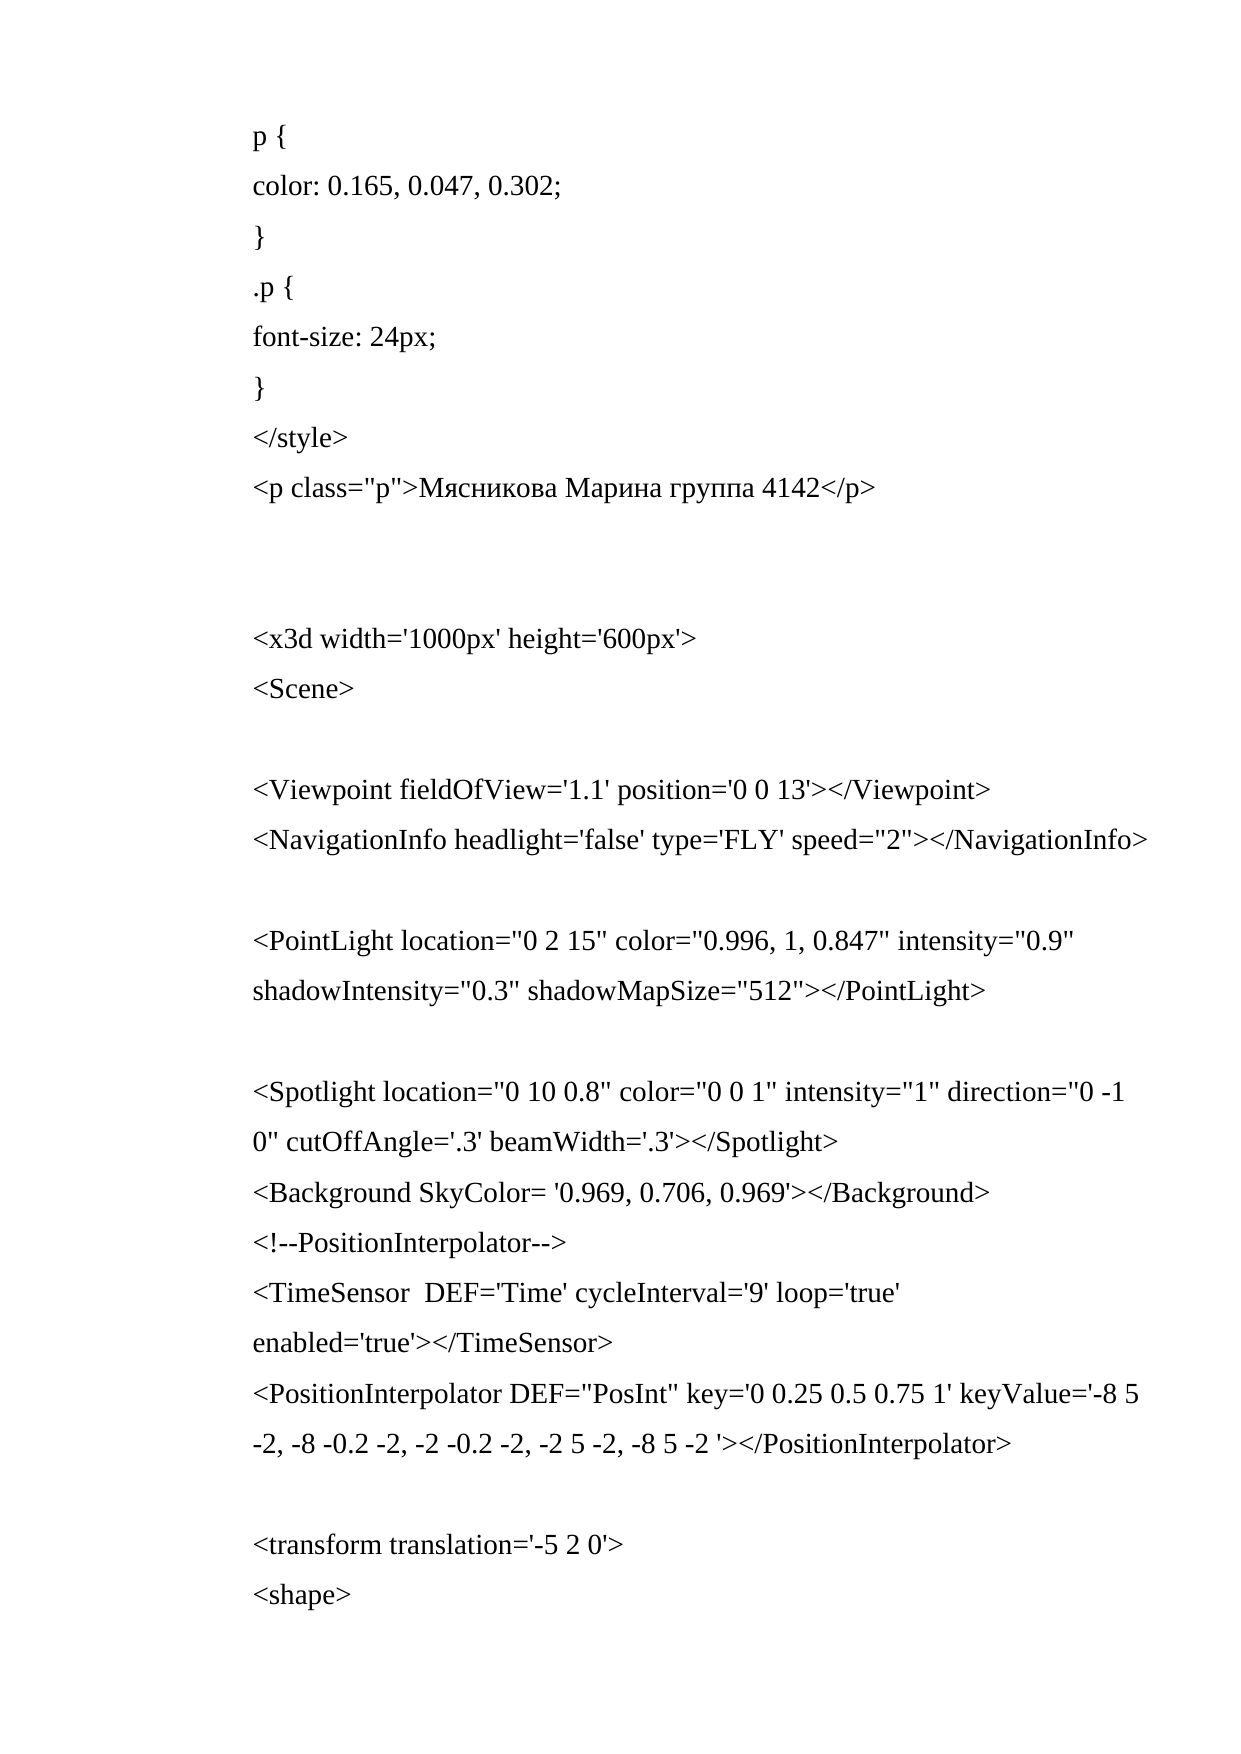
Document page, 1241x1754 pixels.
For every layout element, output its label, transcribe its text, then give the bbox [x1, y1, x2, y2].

text <Scene> [252, 672, 1152, 705]
text color: 0.165, 0.047, 0.302; [252, 168, 1152, 202]
text } [252, 370, 1152, 403]
text <!--PositionInterpolator--> [252, 1225, 1152, 1258]
text <x3d width='1000px' height='600px'> [252, 621, 1152, 655]
text <shape> [252, 1577, 1152, 1611]
text <TimeSensor DEF='Time' cycleInterval='9' loop='true' enabled='true'></TimeSensor> [252, 1275, 1152, 1359]
text <transform translation='-5 2 0'> [252, 1527, 1152, 1560]
text <NavigationInfo headlight='false' type='FLY' speed="2"></NavigationInfo> [252, 822, 1152, 856]
text <PointLight location="0 2 15" color="0.996, 1, 0.847" intensity="0.9" shadowIntensity="0.3" shadowMapSize="512"></PointLight> [252, 923, 1152, 1007]
text <Spotlight location="0 10 0.8" color="0 0 1" intensity="1" direction="0 -1 0" cutOffAngle='.3' beamWidth='.3'></Spotlight> [252, 1074, 1152, 1158]
text font-size: 24px; [252, 319, 1152, 353]
text } [252, 219, 1152, 252]
text <PositionInterpolator DEF="PosInt" key='0 0.25 0.5 0.75 1' keyValue='-8 5 -2, -8 -0.2 -2, -2 -0.2 -2, -2 5 -2, -8 5 -2 '></PositionInterpolator> [252, 1376, 1152, 1460]
text p { [252, 118, 1152, 152]
text <p class="p">Мясникова Марина группа 4142</p> [252, 470, 1152, 504]
text .p { [252, 269, 1152, 303]
text </style> [252, 420, 1152, 453]
text <Viewpoint fieldOfView='1.1' position='0 0 13'></Viewpoint> [252, 772, 1152, 806]
text <Background SkyColor= '0.969, 0.706, 0.969'></Background> [252, 1175, 1152, 1208]
